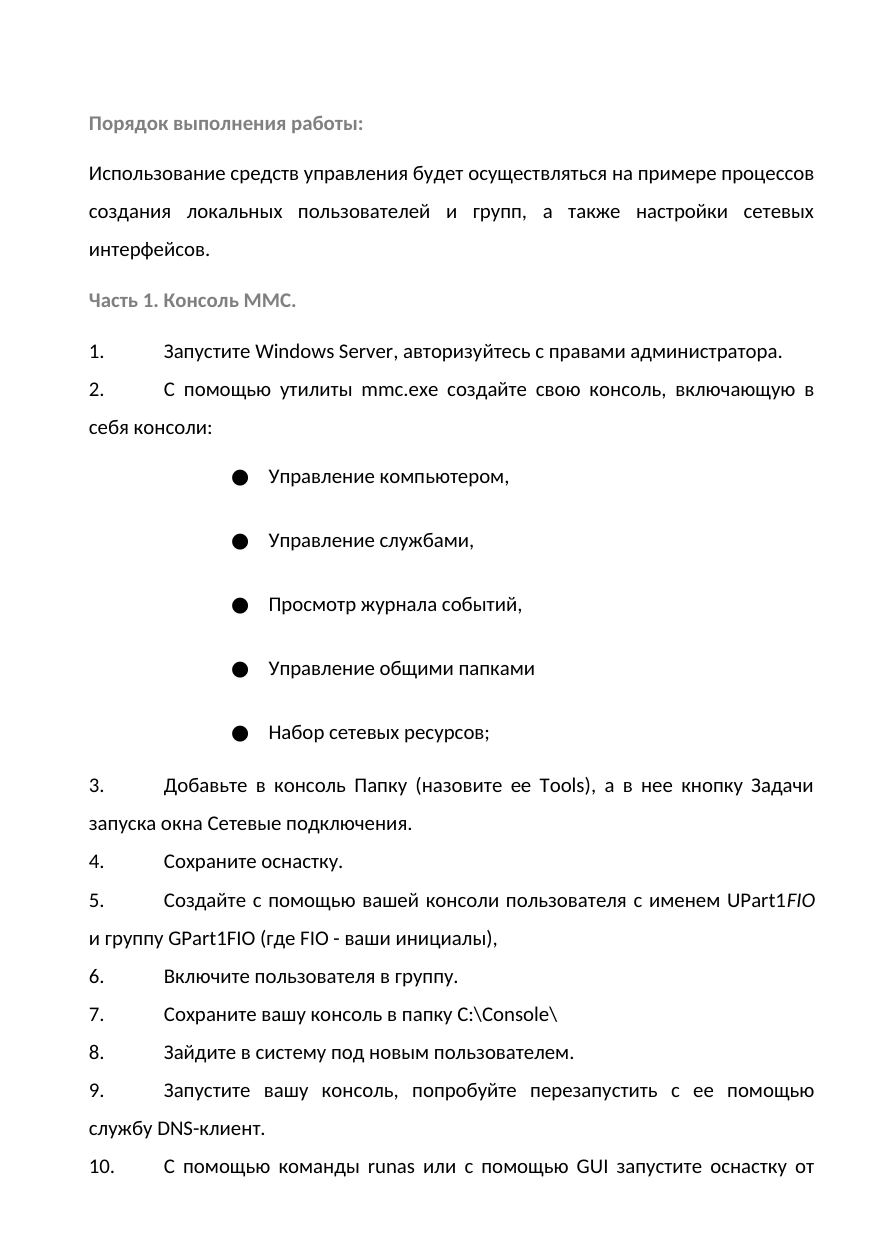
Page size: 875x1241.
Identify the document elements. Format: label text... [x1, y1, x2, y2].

list Просмотр журнала событий, [231, 580, 815, 623]
text Использование средств управления будет осуществляться на примере процессов создания локальных пользователей и групп, а также настройки сетевых интерфейсов. [89, 160, 815, 262]
text Порядок выполнения работы: [89, 110, 815, 135]
list Сохраните оснастку. [89, 849, 815, 874]
list Зайдите в систему под новым пользователем. [89, 1039, 815, 1065]
list Управление службами, [231, 516, 815, 559]
list Запустите вашу консоль, попробуйте перезапустить с ее помощью службу DNS-клиент. [89, 1077, 815, 1141]
list Запустите Windows Server, авторизуйтесь с правами администратора. [89, 338, 815, 363]
list Добавьте в консоль Папку (назовите ее Tools), а в нее кнопку Задачи запуска окна Сетевые подключения. [89, 772, 815, 836]
list Включите пользователя в группу. [89, 963, 815, 988]
list Управление компьютером, [231, 452, 815, 495]
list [89, 1154, 815, 1179]
list Набор сетевых ресурсов; [231, 708, 815, 751]
list Сохраните вашу консоль в папку C:\Console\ [89, 1001, 815, 1027]
list Управление общими папками [231, 644, 815, 687]
list С помощью утилиты mmc.exe создайте свою консоль, включающую в себя консоли: [89, 376, 815, 439]
text Часть 1. Консоль MMC. [89, 287, 815, 313]
list Создайте с помощью вашей консоли пользователя с именем UPart1FIO и группу GPart1FIO (где FIO - ваши инициалы), [89, 887, 815, 950]
